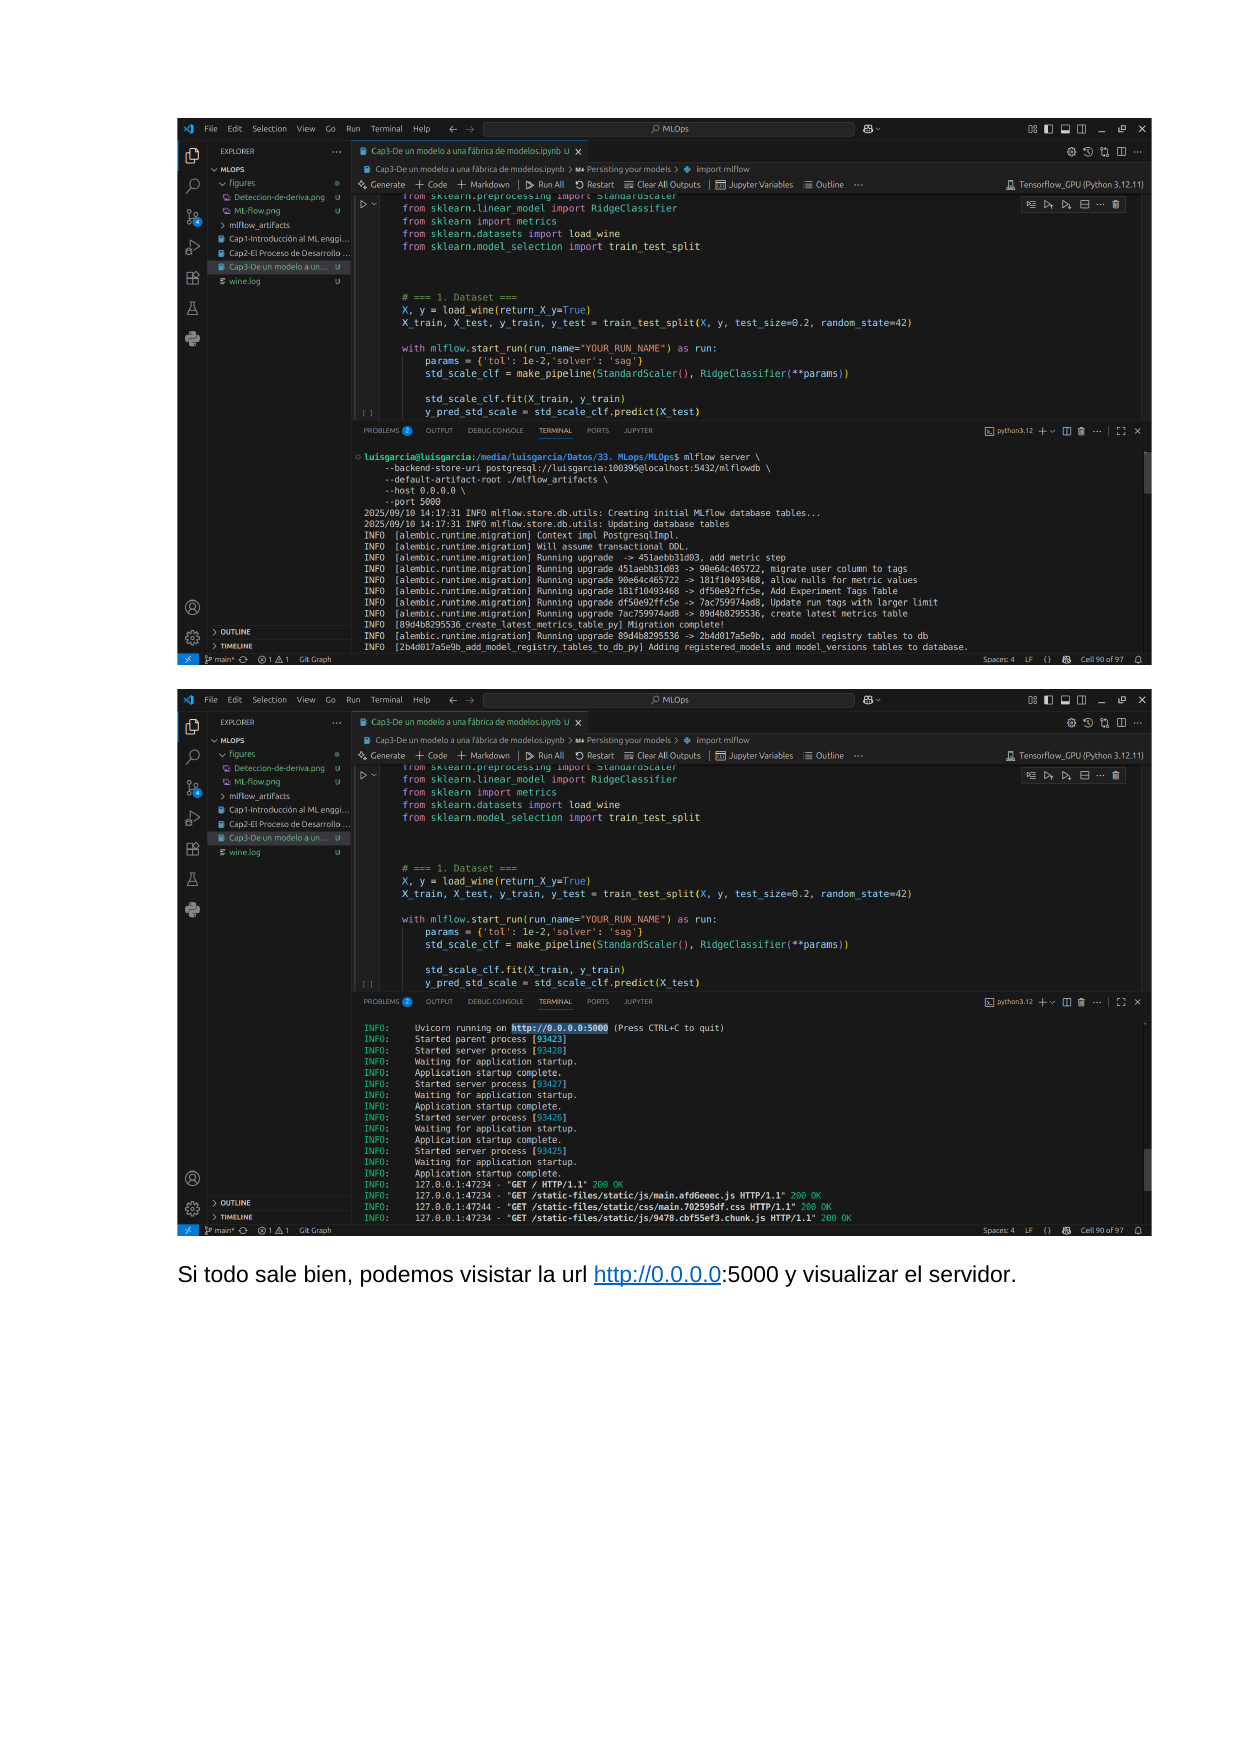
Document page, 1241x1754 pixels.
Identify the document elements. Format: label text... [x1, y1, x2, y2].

picture [177, 118, 1152, 665]
text Si todo sale bien, podemos visistar la url http://0.0.0.0:5000 y visualizar el servidor. [177, 1261, 1152, 1287]
picture [177, 689, 1152, 1236]
